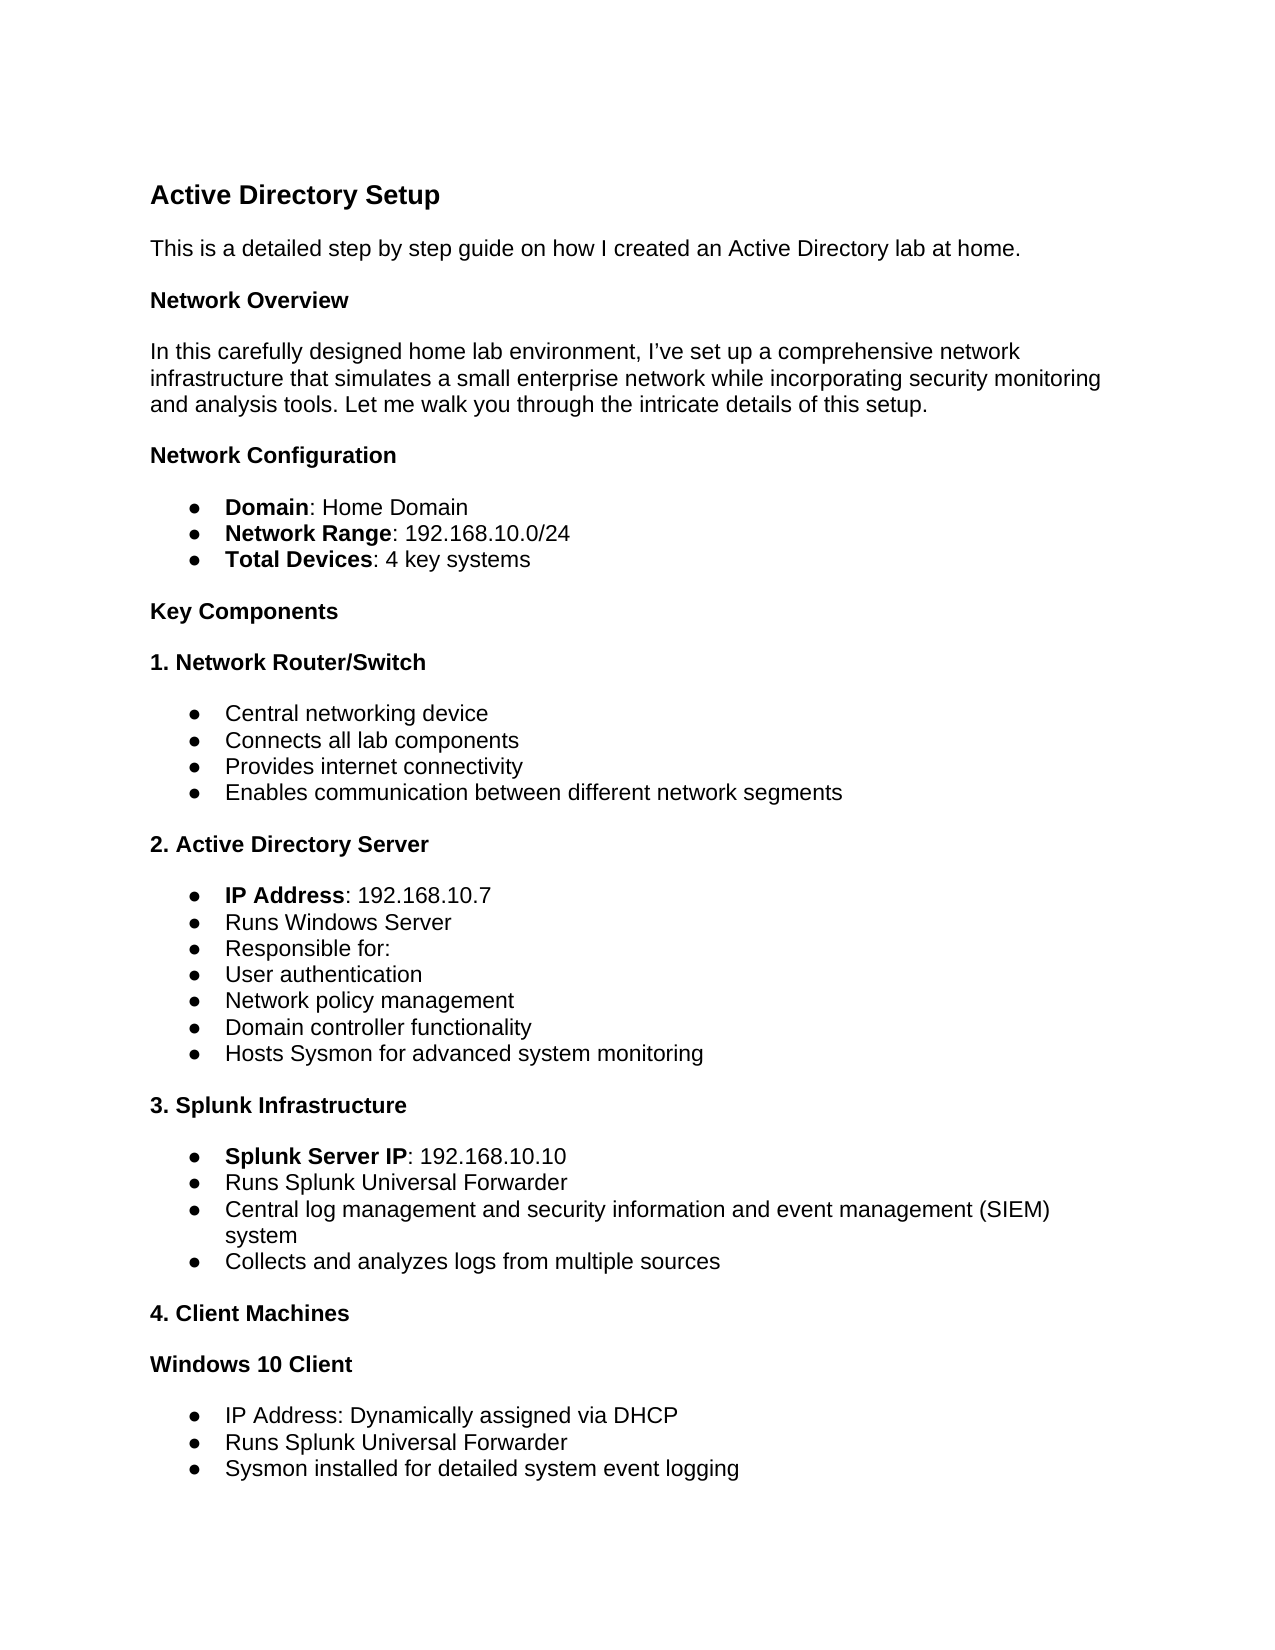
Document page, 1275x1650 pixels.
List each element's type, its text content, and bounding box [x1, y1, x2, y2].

list Central log management and security information and event management (SIEM) system [187, 1196, 1125, 1248]
list Provides internet connectivity [187, 753, 1125, 779]
list Network policy management [187, 987, 1125, 1014]
list Domain: Home Domain [187, 493, 1125, 520]
subtitle 3. Splunk Infrastructure [150, 1092, 1125, 1118]
list Sysmon installed for detailed system event logging [187, 1455, 1125, 1481]
list Connects all lab components [187, 727, 1125, 753]
subtitle Active Directory Setup [150, 179, 1125, 210]
list Runs Splunk Universal Forwarder [187, 1429, 1125, 1455]
subtitle Network Overview [150, 287, 1125, 313]
text This is a detailed step by step guide on how I created an Active Directory lab at home. [150, 235, 1125, 262]
subtitle Key Components [150, 598, 1125, 624]
list Enables communication between different network segments [187, 779, 1125, 806]
list Collects and analyzes logs from multiple sources [187, 1248, 1125, 1275]
subtitle 2. Active Directory Server [150, 831, 1125, 857]
subtitle Windows 10 Client [150, 1351, 1125, 1377]
list Network Range: 192.168.10.0/24 [187, 520, 1125, 546]
subtitle Network Configuration [150, 442, 1125, 468]
list Central networking device [187, 700, 1125, 727]
list Runs Windows Server [187, 908, 1125, 935]
list Runs Splunk Universal Forwarder [187, 1169, 1125, 1196]
text In this carefully designed home lab environment, I’ve set up a comprehensive network infrastructure that simulates a small enterprise network while incorporating security monitoring and analysis tools. Let me walk you through the intricate details of this setup. [150, 338, 1125, 417]
subtitle 1. Network Router/Switch [150, 649, 1125, 675]
list Splunk Server IP: 192.168.10.10 [187, 1143, 1125, 1169]
list Total Devices: 4 key systems [187, 546, 1125, 573]
list User authentication [187, 961, 1125, 987]
list IP Address: 192.168.10.7 [187, 882, 1125, 908]
list Responsible for: [187, 935, 1125, 961]
list Hosts Sysmon for advanced system monitoring [187, 1040, 1125, 1067]
list Domain controller functionality [187, 1014, 1125, 1040]
list IP Address: Dynamically assigned via DHCP [187, 1402, 1125, 1429]
subtitle 4. Client Machines [150, 1300, 1125, 1326]
